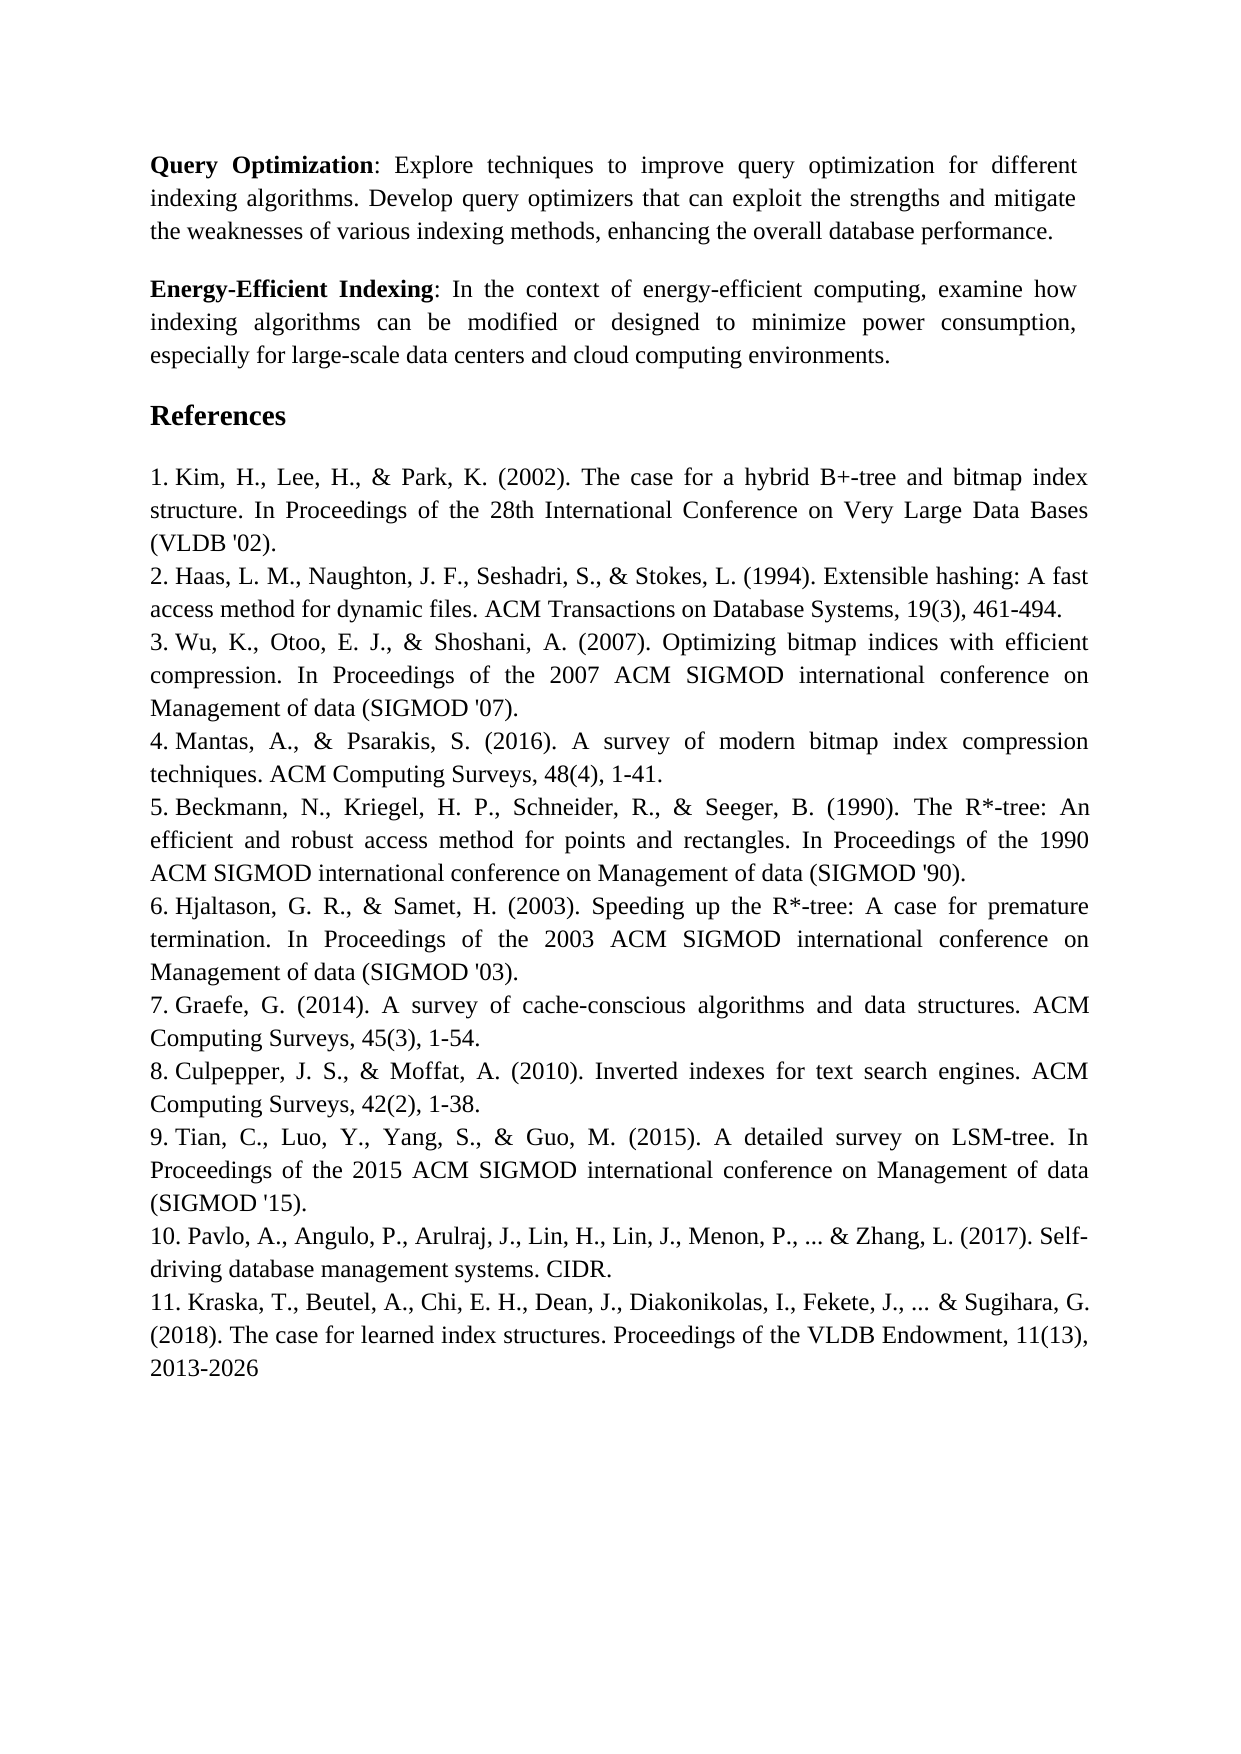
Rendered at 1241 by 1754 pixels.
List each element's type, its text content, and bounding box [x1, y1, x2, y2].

list Culpepper, J. S., & Moffat, A. (2010). Inverted indexes for text search engines. ACM Computing Surveys, 42(2), 1-38. [150, 1056, 1090, 1118]
list Pavlo, A., Angulo, P., Arulraj, J., Lin, H., Lin, J., Menon, P., ... & Zhang, L. (2017). Self-driving database management systems. CIDR. [150, 1221, 1090, 1283]
list Haas, L. M., Naughton, J. F., Seshadri, S., & Stokes, L. (1994). Extensible hashing: A fast access method for dynamic files. ACM Transactions on Database Systems, 19(3), 461-494. [150, 561, 1090, 622]
list Hjaltason, G. R., & Samet, H. (2003). Speeding up the R*-tree: A case for premature termination. In Proceedings of the 2003 ACM SIGMOD international conference on Management of data (SIGMOD '03). [150, 891, 1090, 986]
text Energy-Efficient Indexing: In the context of energy-efficient computing, examine how indexing algorithms can be modified or designed to minimize power consumption, especially for large-scale data centers and cloud computing environments. [150, 274, 1078, 369]
list Beckmann, N., Kriegel, H. P., Schneider, R., & Seeger, B. (1990). The R*-tree: An efficient and robust access method for points and rectangles. In Proceedings of the 1990 ACM SIGMOD international conference on Management of data (SIGMOD '90). [150, 792, 1090, 887]
list Wu, K., Otoo, E. J., & Shoshani, A. (2007). Optimizing bitmap indices with efficient compression. In Proceedings of the 2007 ACM SIGMOD international conference on Management of data (SIGMOD '07). [150, 627, 1090, 722]
list Graefe, G. (2014). A survey of cache-conscious algorithms and data structures. ACM Computing Surveys, 45(3), 1-54. [150, 990, 1090, 1052]
text References [150, 398, 1090, 432]
list Kraska, T., Beutel, A., Chi, E. H., Dean, J., Diakonikolas, I., Fekete, J., ... & Sugihara, G. (2018). The case for learned index structures. Proceedings of the VLDB Endowment, 11(13), 2013-2026 [150, 1287, 1090, 1382]
list Kim, H., Lee, H., & Park, K. (2002). The case for a hybrid B+-tree and bitmap index structure. In Proceedings of the 28th International Conference on Very Large Data Bases (VLDB '02). [150, 462, 1090, 556]
list Tian, C., Luo, Y., Yang, S., & Guo, M. (2015). A detailed survey on LSM-tree. In Proceedings of the 2015 ACM SIGMOD international conference on Management of data (SIGMOD '15). [150, 1122, 1090, 1217]
list Mantas, A., & Psarakis, S. (2016). A survey of modern bitmap index compression techniques. ACM Computing Surveys, 48(4), 1-41. [150, 726, 1090, 788]
text Query Optimization: Explore techniques to improve query optimization for different indexing algorithms. Develop query optimizers that can exploit the strengths and mitigate the weaknesses of various indexing methods, enhancing the overall database performance. [150, 150, 1078, 245]
